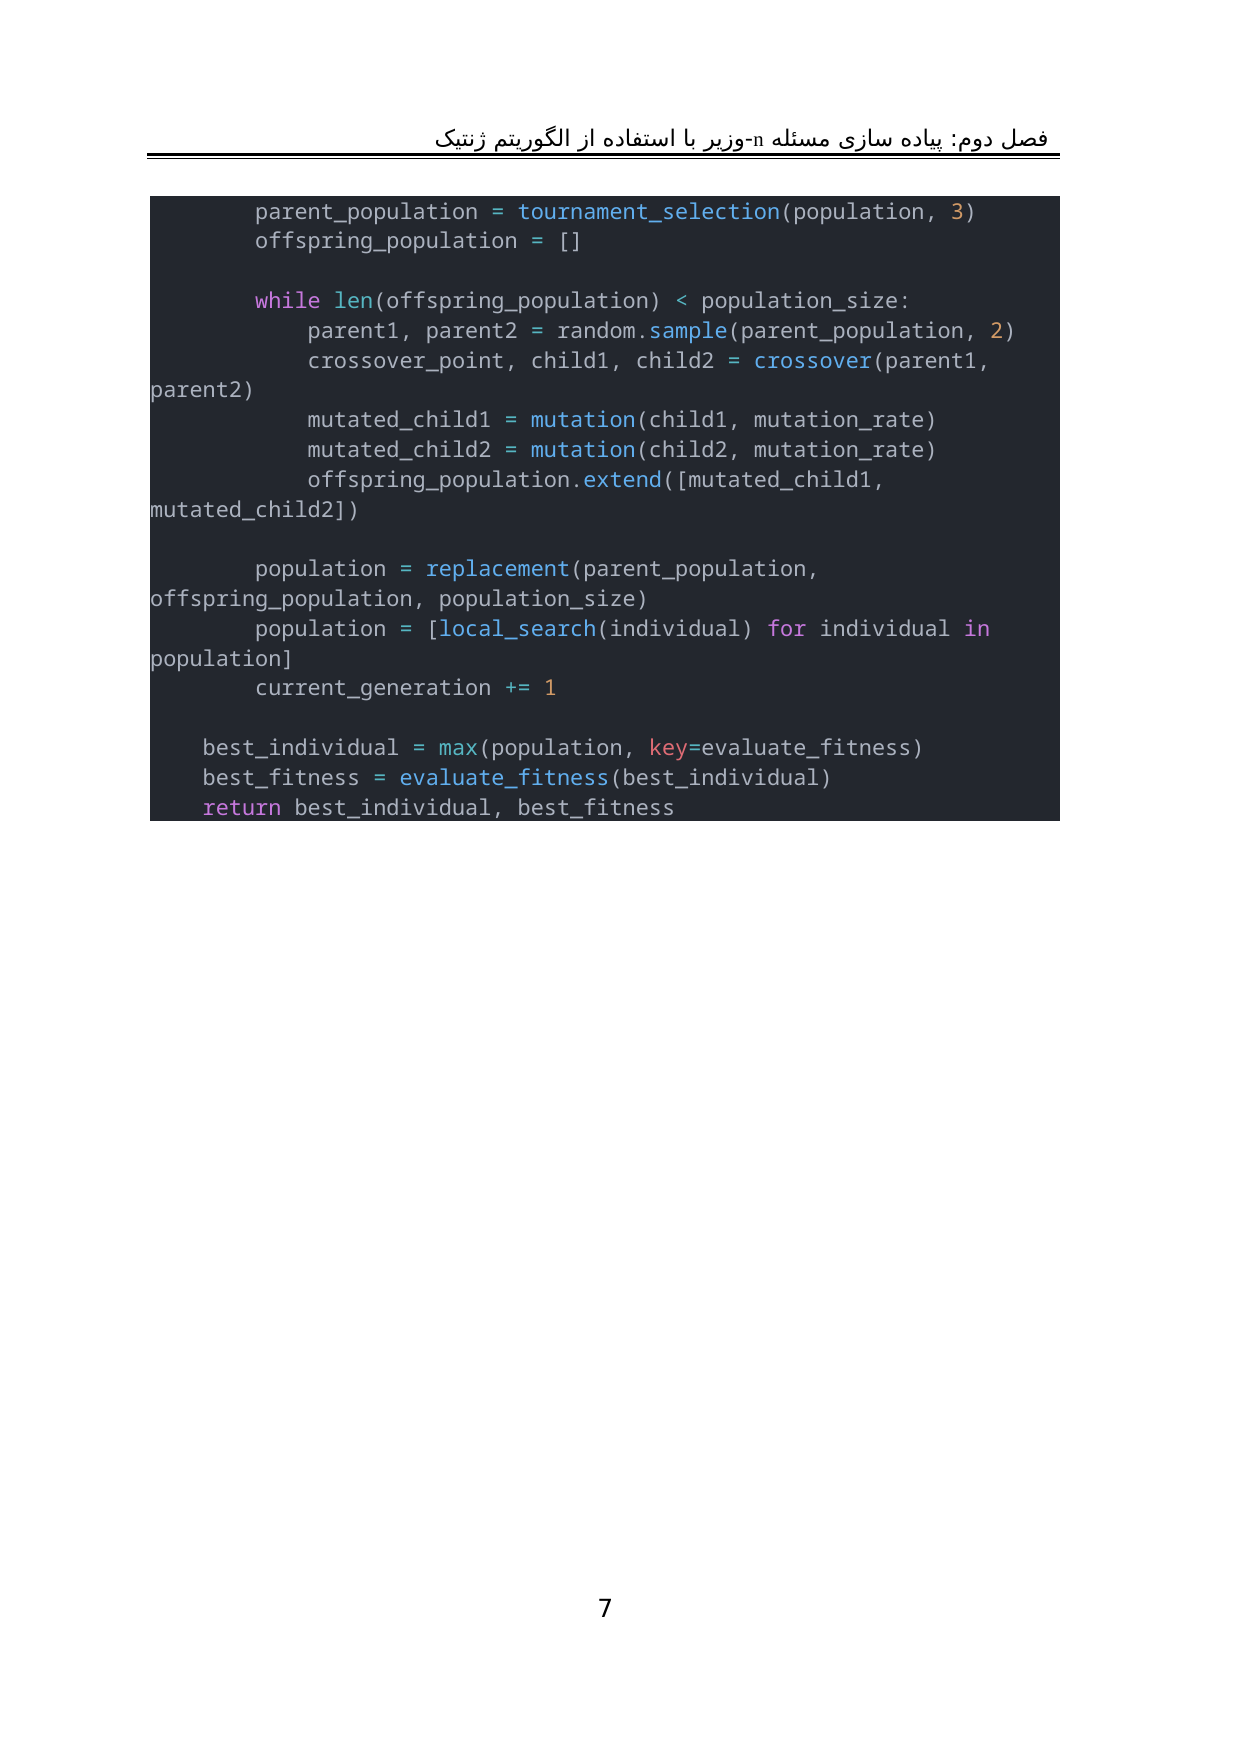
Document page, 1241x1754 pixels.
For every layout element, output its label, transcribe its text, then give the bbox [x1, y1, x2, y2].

text mutated_child1 = mutation(child1, mutation_rate) [150, 404, 1060, 434]
text while len(offspring_population) < population_size: [150, 285, 1060, 315]
text return best_individual, best_fitness [150, 791, 1060, 821]
text current_generation += 1 [150, 672, 1060, 702]
text population = [local_search(individual) for individual in population] [150, 613, 1060, 672]
text population = replacement(parent_population, offspring_population, population_size) [150, 553, 1060, 613]
text crossover_point, child1, child2 = crossover(parent1, parent2) [150, 344, 1060, 404]
text best_fitness = evaluate_fitness(best_individual) [150, 762, 1060, 791]
text parent1, parent2 = random.sample(parent_population, 2) [150, 315, 1060, 344]
text mutated_child2 = mutation(child2, mutation_rate) [150, 434, 1060, 464]
text best_individual = max(population, key=evaluate_fitness) [150, 732, 1060, 762]
text offspring_population.extend([mutated_child1, mutated_child2]) [150, 464, 1060, 523]
text parent_population = tournament_selection(population, 3) [150, 196, 1060, 225]
text offspring_population = [] [150, 225, 1060, 255]
